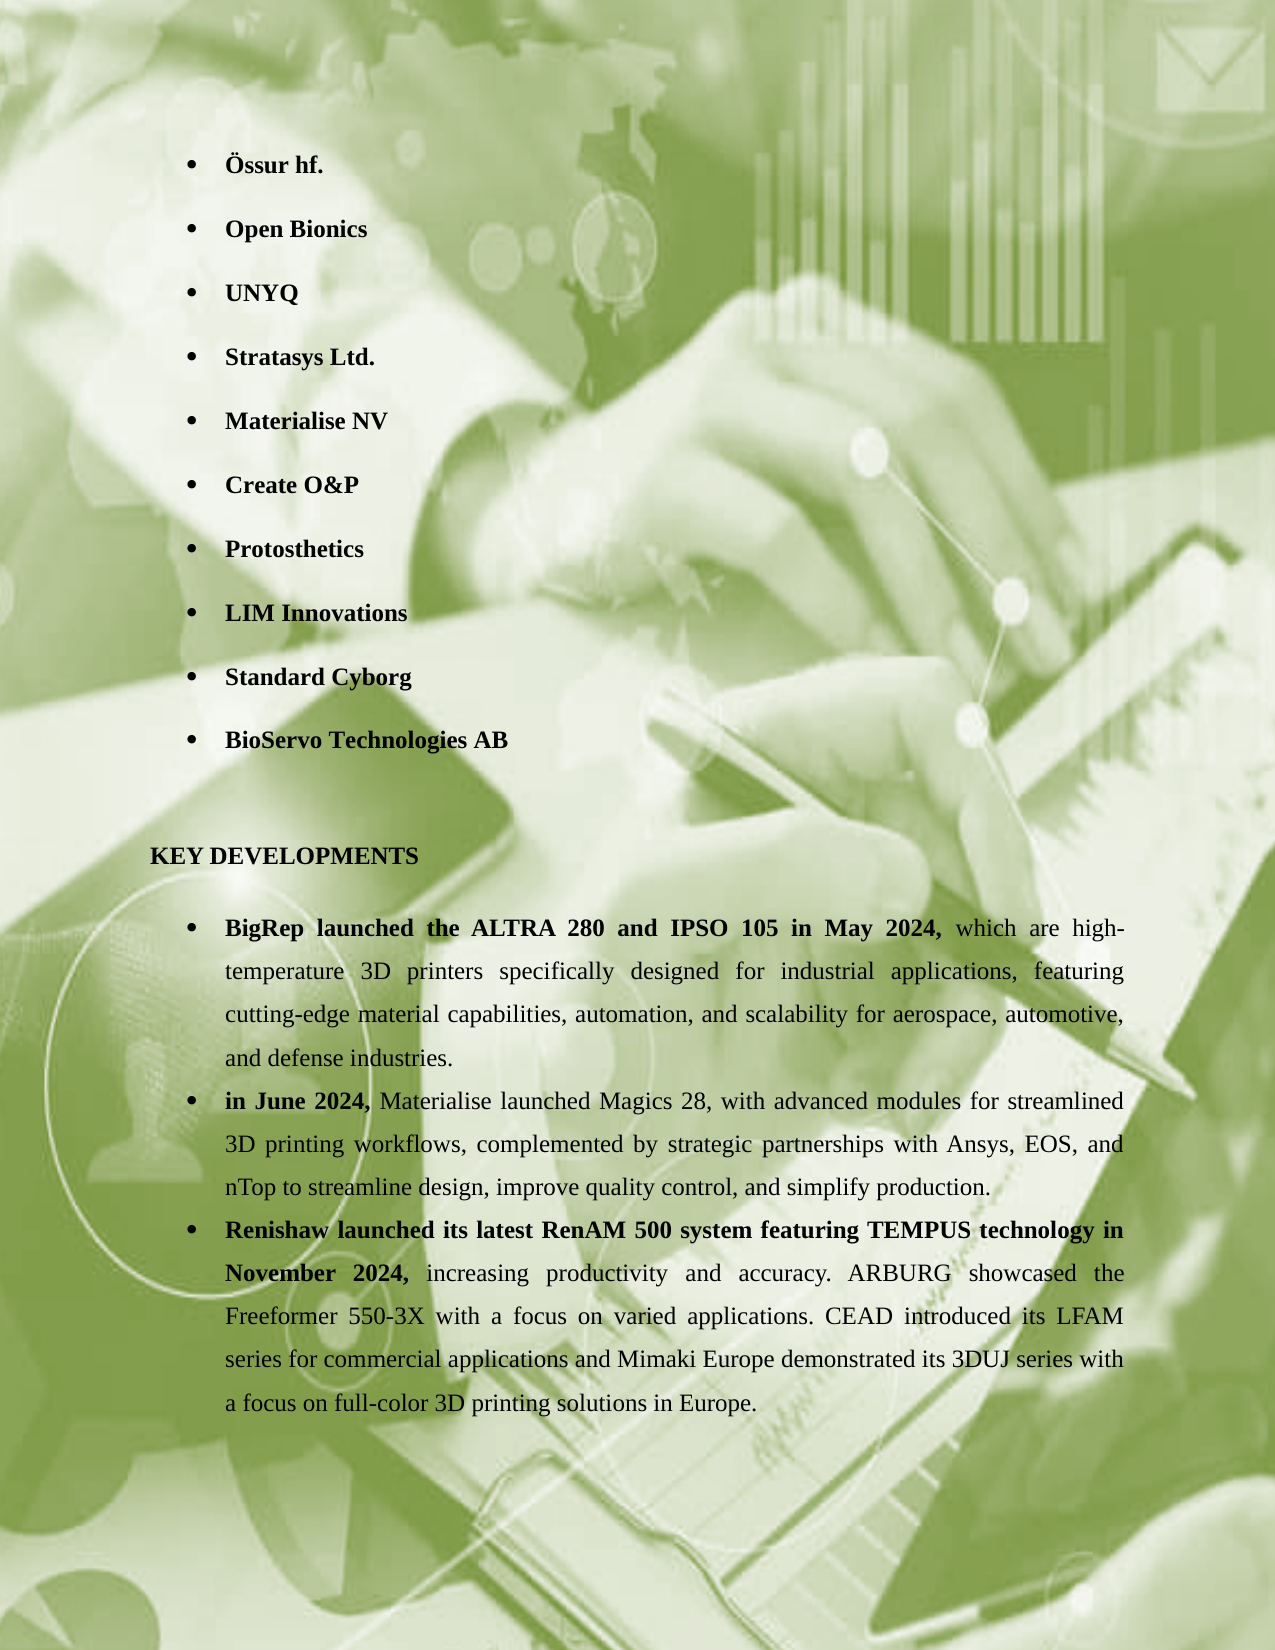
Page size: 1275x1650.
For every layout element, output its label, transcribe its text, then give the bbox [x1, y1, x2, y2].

subtitle Standard Cyborg [187, 662, 1125, 690]
subtitle BioServo Technologies AB [187, 726, 1125, 754]
subtitle UNYQ [187, 278, 1125, 307]
subtitle Create O&P [187, 470, 1125, 498]
subtitle BigRep launched the ALTRA 280 and IPSO 105 in May 2024, which are high-temperature 3D printers specifically designed for industrial applications, featuring cutting-edge material capabilities, automation, and scalability for aerospace, automotive, and defense industries. [187, 913, 1125, 1071]
subtitle Protosthetics [187, 534, 1125, 562]
subtitle Renishaw launched its latest RenAM 500 system featuring TEMPUS technology in November 2024, increasing productivity and accuracy. ARBURG showcased the Freeformer 550-3X with a focus on varied applications. CEAD introduced its LFAM series for commercial applications and Mimaki Europe demonstrated its 3DUJ series with a focus on full-color 3D printing solutions in Europe. [187, 1273, 1125, 1475]
subtitle Össur hf. [187, 150, 1125, 179]
subtitle Stratasys Ltd. [187, 342, 1125, 371]
subtitle Materialise NV [187, 406, 1125, 434]
subtitle in June 2024, Materialise launched Magics 28, with advanced modules for streamlined 3D printing workflows, complemented by strategic partnerships with Ansys, EOS, and nTop to streamline design, improve quality control, and simplify production. [187, 1115, 1125, 1230]
subtitle Open Bionics [187, 214, 1125, 243]
subtitle KEY DEVELOPMENTS [150, 841, 1125, 870]
subtitle LIM Innovations [187, 598, 1125, 626]
